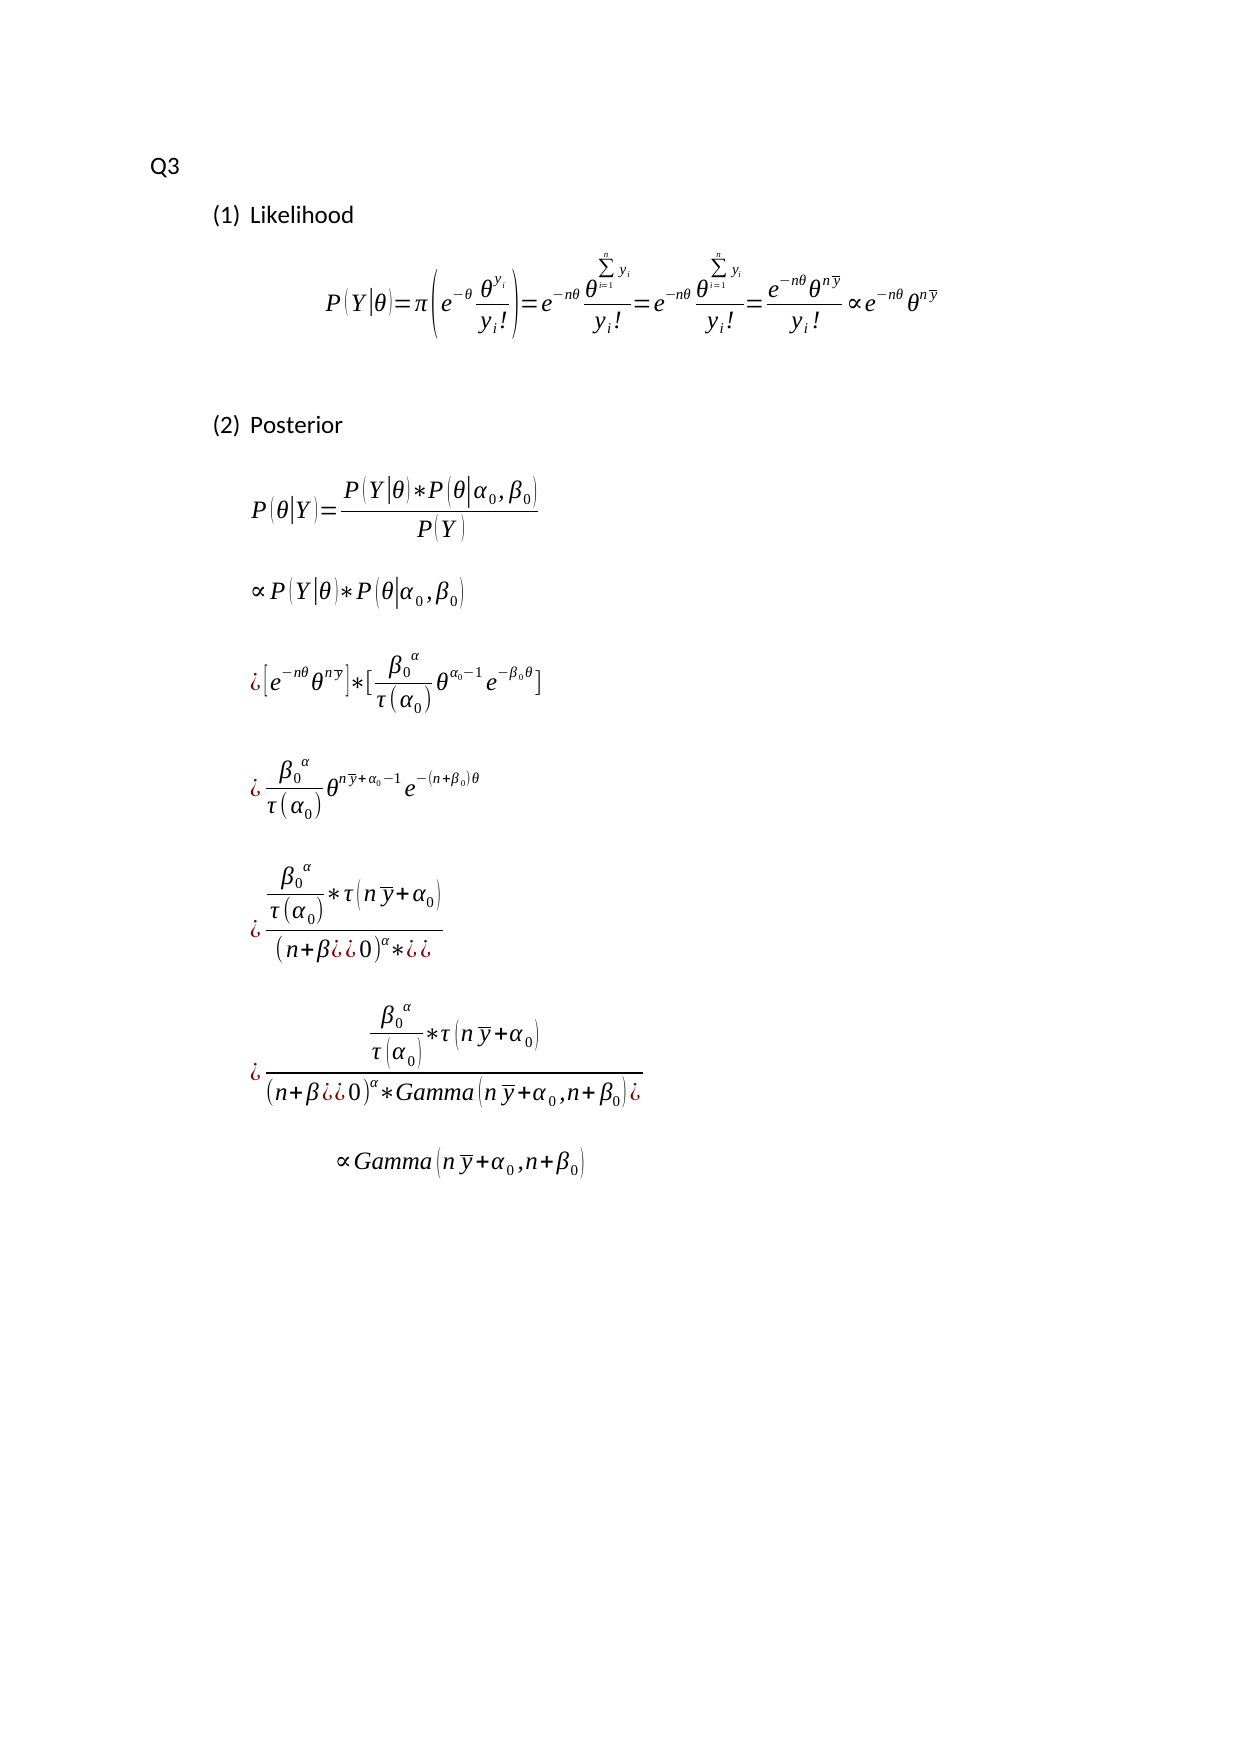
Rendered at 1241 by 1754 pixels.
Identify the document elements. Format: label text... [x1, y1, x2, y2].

text Q3 [150, 150, 1090, 181]
list Posterior [212, 409, 1090, 440]
list Likelihood [212, 199, 1090, 230]
